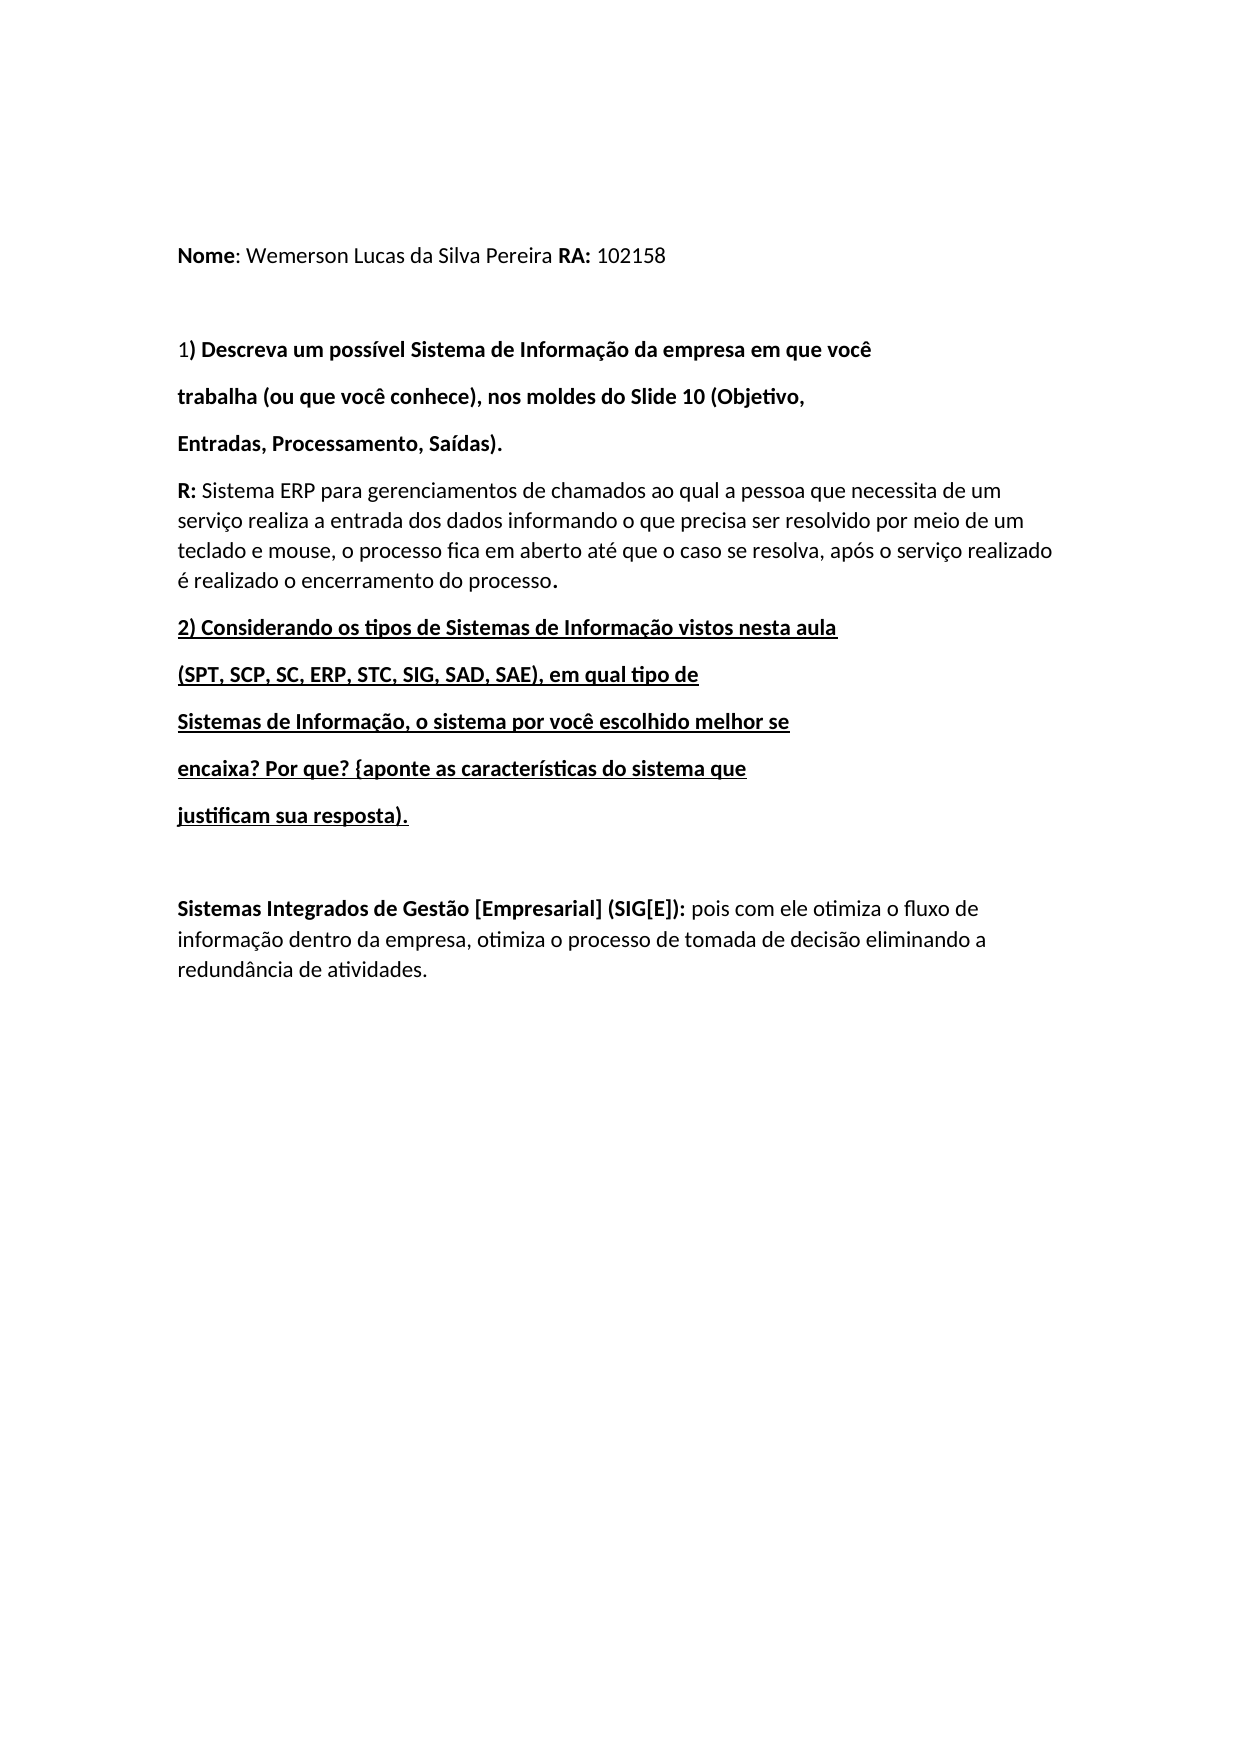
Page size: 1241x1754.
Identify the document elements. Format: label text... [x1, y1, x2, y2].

text Nome: Wemerson Lucas da Silva Pereira RA: 102158 [177, 241, 1063, 269]
text 1) Descreva um possível Sistema de Informação da empresa em que você [177, 335, 1063, 363]
text Sistemas de Informação, o sistema por você escolhido melhor se [177, 707, 1063, 735]
text encaixa? Por que? {aponte as características do sistema que [177, 754, 1063, 782]
text justificam sua resposta). [177, 801, 1063, 829]
text Entradas, Processamento, Saídas). [177, 429, 1063, 457]
text trabalha (ou que você conhece), nos moldes do Slide 10 (Objetivo, [177, 382, 1063, 410]
text (SPT, SCP, SC, ERP, STC, SIG, SAD, SAE), em qual tipo de [177, 660, 1063, 688]
text R: Sistema ERP para gerenciamentos de chamados ao qual a pessoa que necessita de um serviço realiza a entrada dos dados informando o que precisa ser resolvido por meio de um teclado e mouse, o processo fica em aberto até que o caso se resolva, após o serviço realizado é realizado o encerramento do processo. [177, 476, 1063, 594]
text 2) Considerando os tipos de Sistemas de Informação vistos nesta aula [177, 613, 1063, 641]
text Sistemas Integrados de Gestão [Empresarial] (SIG[E]): pois com ele otimiza o fluxo de informação dentro da empresa, otimiza o processo de tomada de decisão eliminando a redundância de atividades. [177, 894, 1063, 983]
